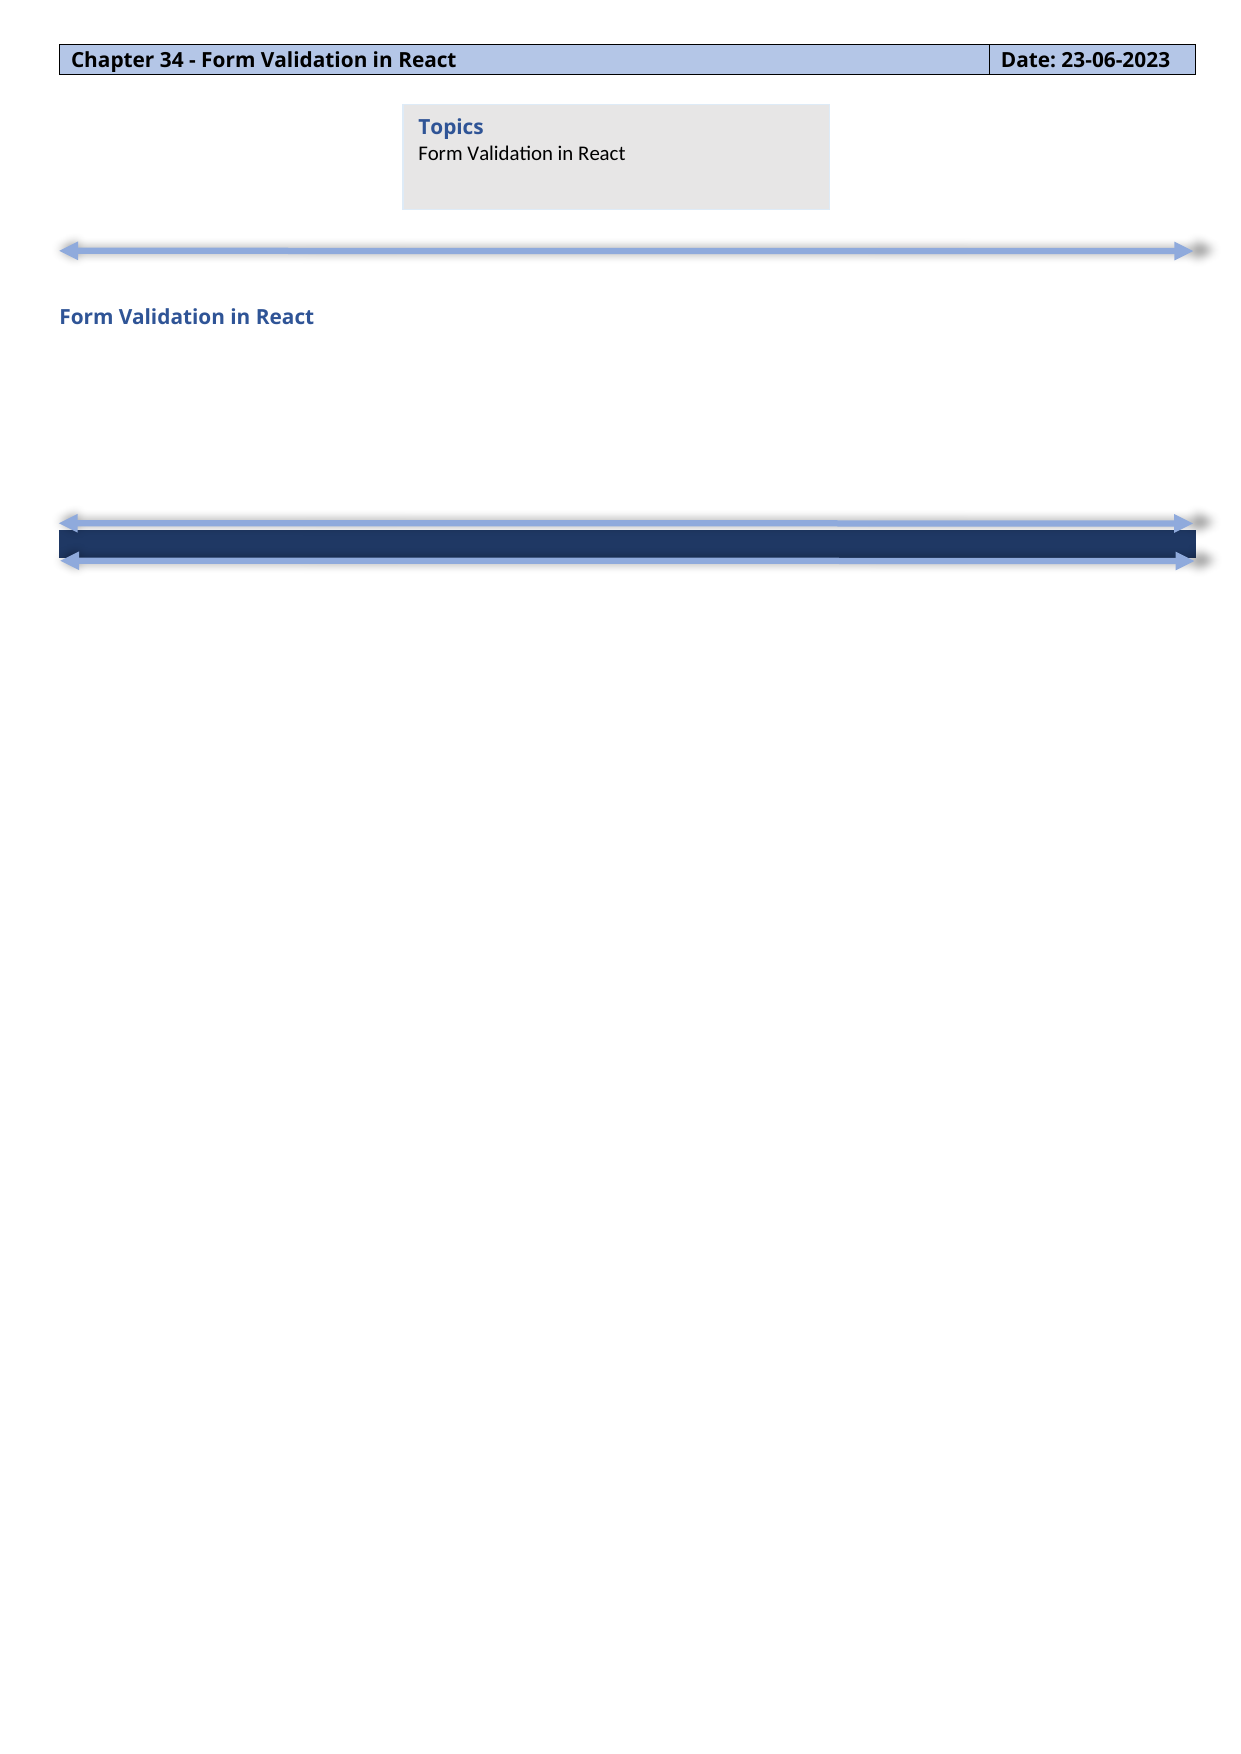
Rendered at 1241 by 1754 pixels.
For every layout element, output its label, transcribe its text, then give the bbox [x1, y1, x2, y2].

subtitle Form Validation in React [59, 302, 1196, 331]
table_header Date: 23-06-2023 [990, 45, 1195, 74]
table_header Chapter 34 - Form Validation in React [60, 45, 989, 74]
